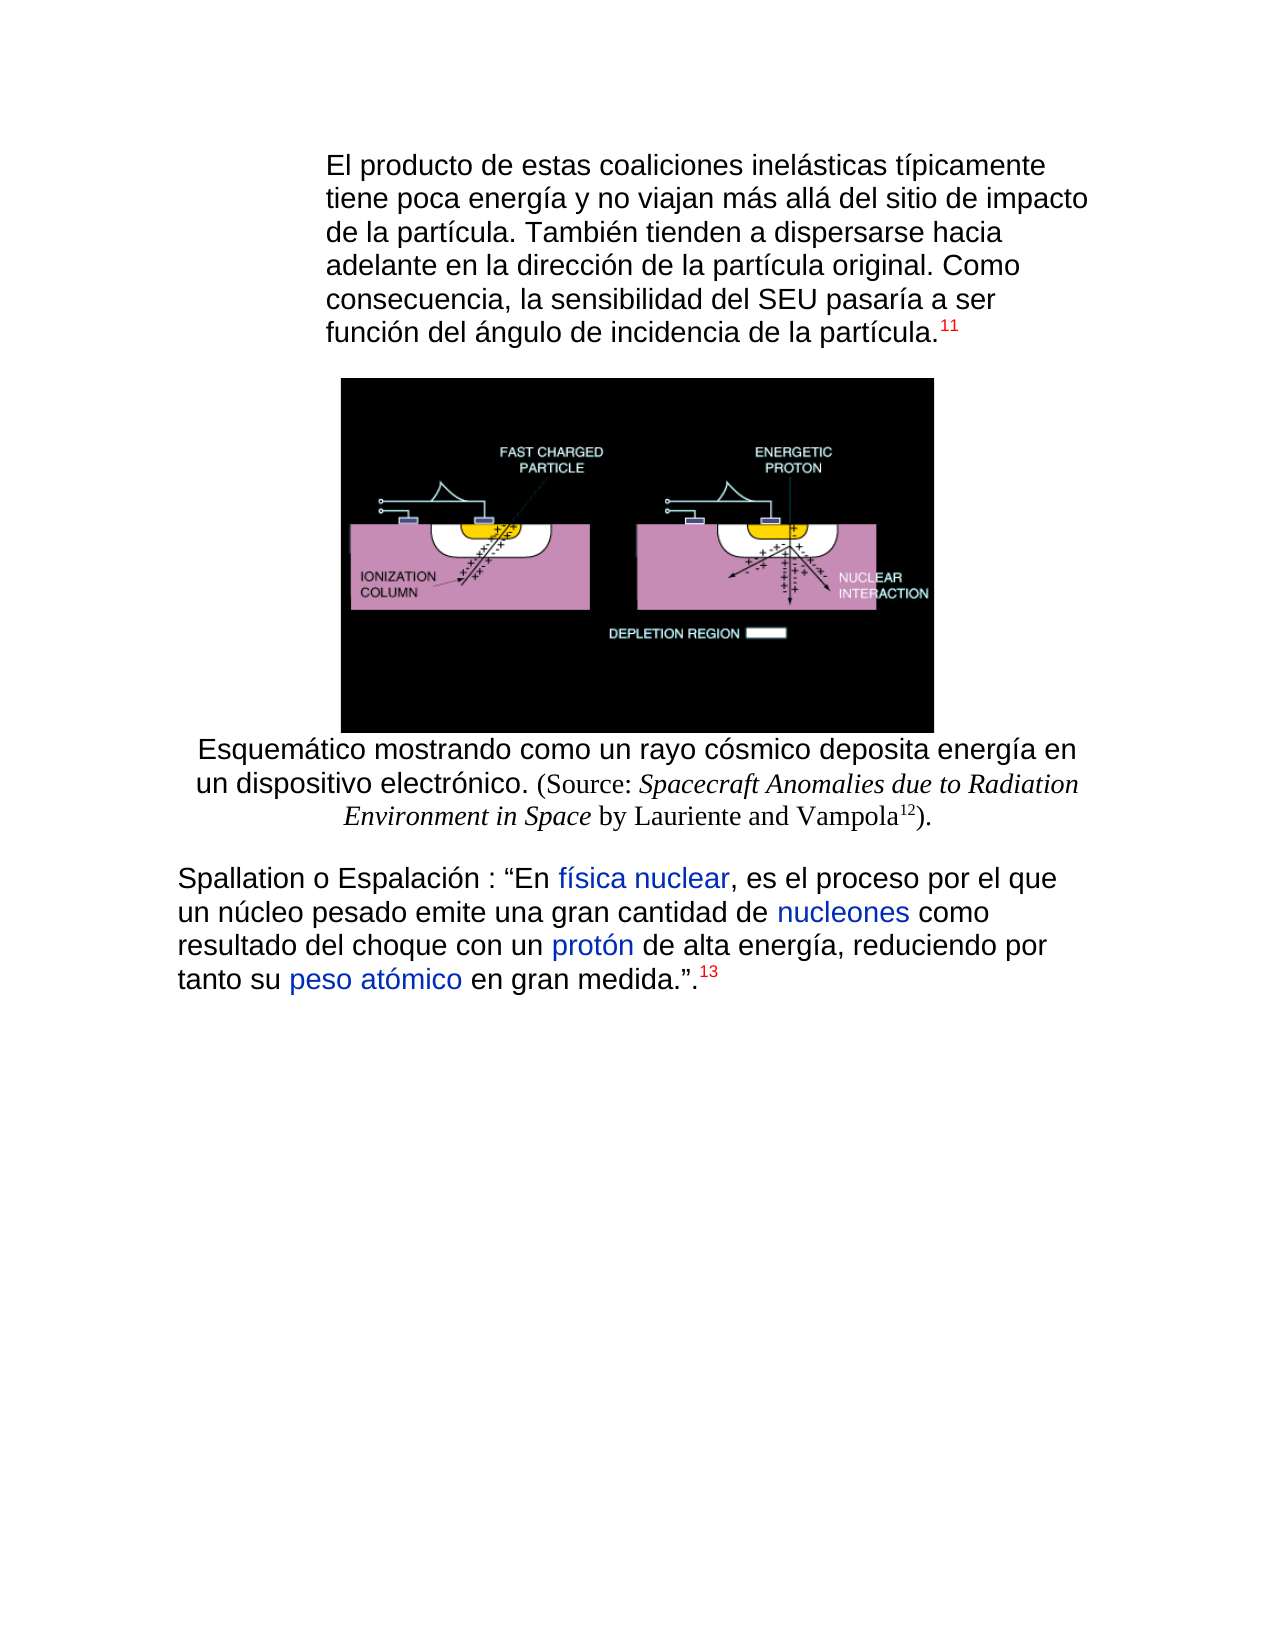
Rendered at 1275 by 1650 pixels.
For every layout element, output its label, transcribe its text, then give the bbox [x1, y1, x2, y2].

picture [340, 378, 935, 733]
text El producto de estas coaliciones inelásticas típicamente tiene poca energía y no viajan más allá del sitio de impacto de la partícula. También tienden a dispersarse hacia adelante en la dirección de la partícula original. Como consecuencia, la sensibilidad del SEU pasaría a ser función del ángulo de incidencia de la partícula. [326, 148, 1098, 349]
text Spallation o Espalación : “En física nuclear, es el proceso por el que un núcleo pesado emite una gran cantidad de nucleones como resultado del choque con un protón de alta energía, reduciendo por tanto su peso atómico en gran medida.”. [177, 861, 1098, 995]
